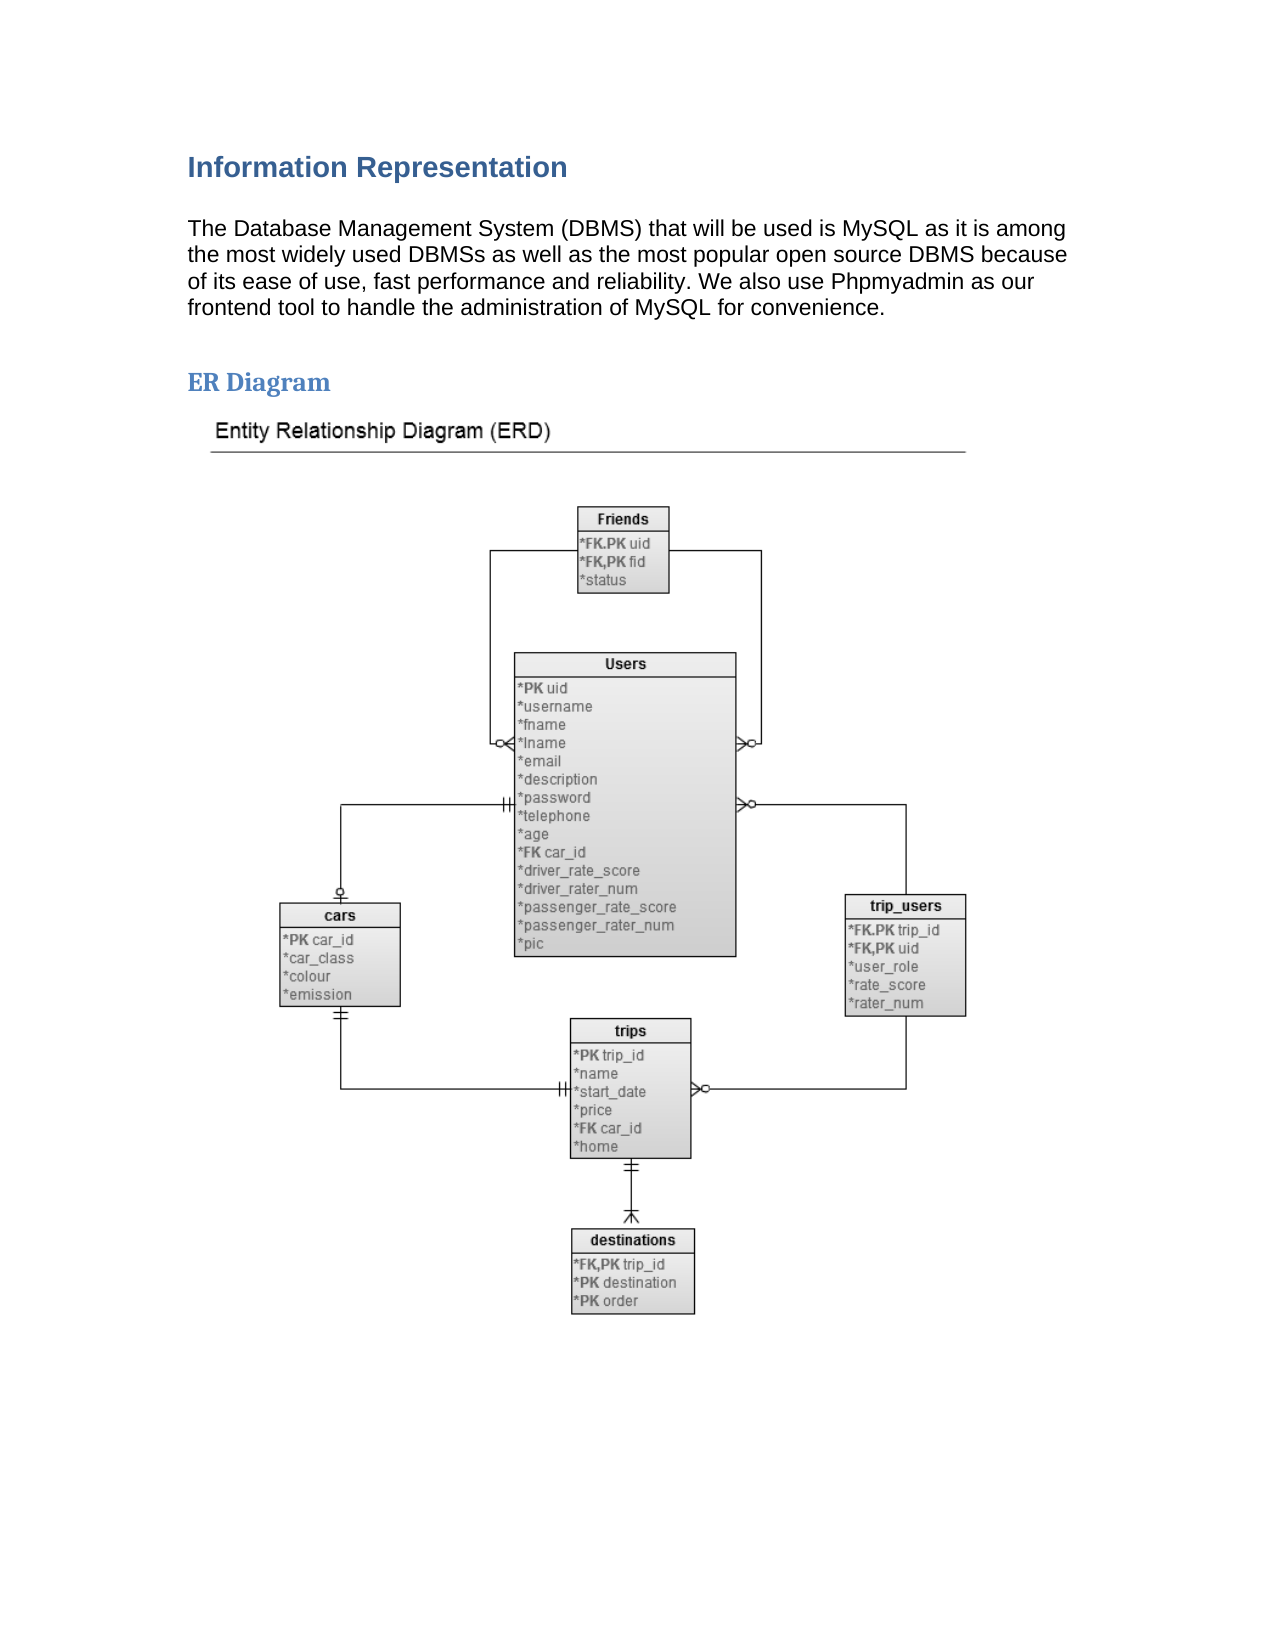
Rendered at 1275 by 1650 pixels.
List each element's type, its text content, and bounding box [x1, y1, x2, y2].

subtitle ER Diagram [187, 367, 1087, 399]
picture [187, 403, 1088, 1435]
subtitle Information Representation [187, 150, 1087, 183]
text The Database Management System (DBMS) that will be used is MySQL as it is among the most widely used DBMSs as well as the most popular open source DBMS because of its ease of use, fast performance and reliability. We also use Phpmyadmin as our frontend tool to handle the administration of MySQL for convenience. [187, 215, 1087, 320]
